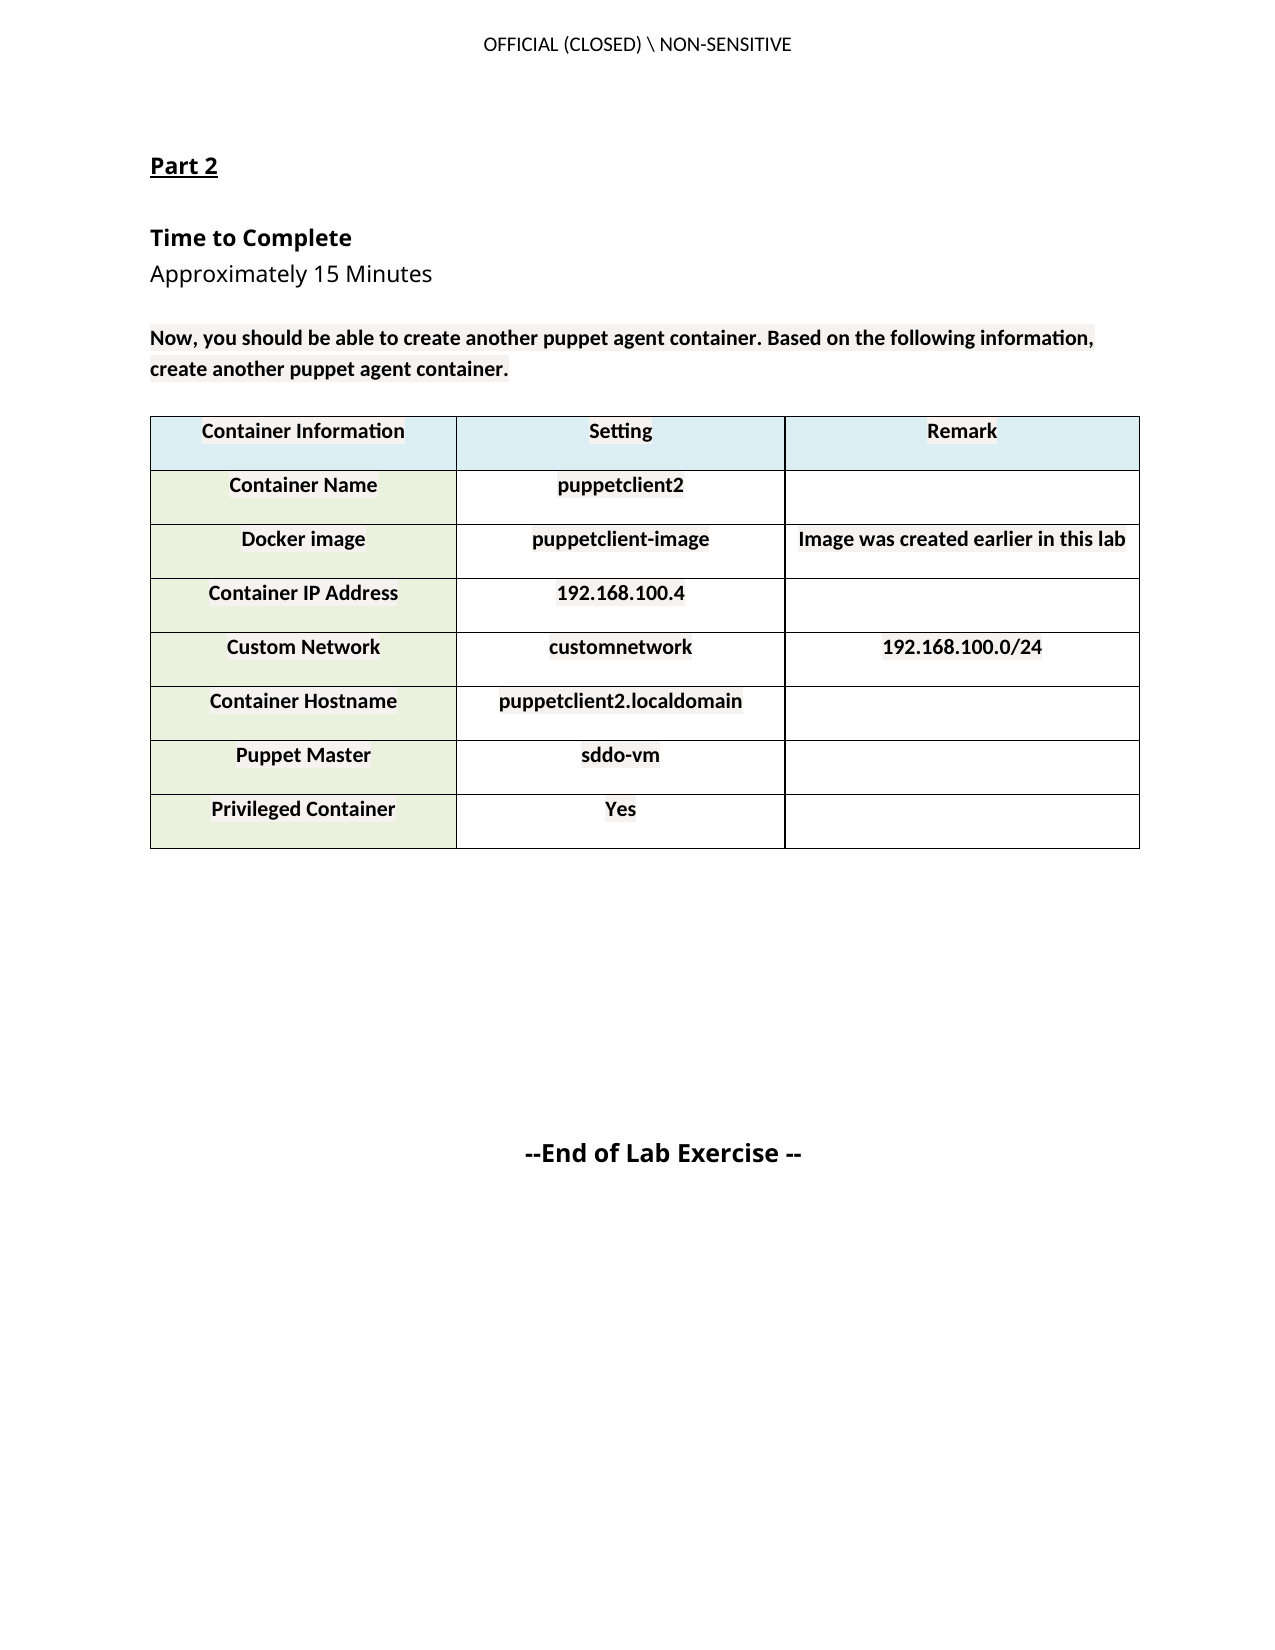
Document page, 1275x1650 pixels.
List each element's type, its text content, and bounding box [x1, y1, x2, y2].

table_cell [786, 795, 1139, 848]
table_cell [786, 741, 1139, 794]
text Part 2 [150, 150, 1125, 181]
table_cell sddo-vm [457, 741, 784, 794]
table_cell [786, 471, 1139, 524]
table_cell Docker image [151, 525, 456, 578]
table_cell 192.168.100.4 [457, 579, 784, 632]
table_header Remark [786, 417, 1139, 470]
text --End of Lab Exercise -- [450, 1135, 1125, 1169]
text Approximately 15 Minutes [150, 258, 1125, 289]
table_cell [786, 687, 1139, 740]
table_cell Privileged Container [151, 795, 456, 848]
table_cell customnetwork [457, 633, 784, 686]
table_cell Custom Network [151, 633, 456, 686]
table_cell Puppet Master [151, 741, 456, 794]
table_cell Container IP Address [151, 579, 456, 632]
table_cell 192.168.100.0/24 [786, 633, 1139, 686]
table_cell puppetclient2.localdomain [457, 687, 784, 740]
table_cell puppetclient2 [457, 471, 784, 524]
table_cell puppetclient-image [457, 525, 784, 578]
text Now, you should be able to create another puppet agent container. Based on the following information, create another puppet agent container. [150, 324, 1125, 382]
table_cell [786, 579, 1139, 632]
table_cell Yes [457, 795, 784, 848]
text Time to Complete [150, 222, 1125, 253]
table_header Setting [457, 417, 784, 470]
table_header Container Information [151, 417, 456, 470]
table_cell Image was created earlier in this lab [786, 525, 1139, 578]
table_cell Container Name [151, 471, 456, 524]
table_cell Container Hostname [151, 687, 456, 740]
